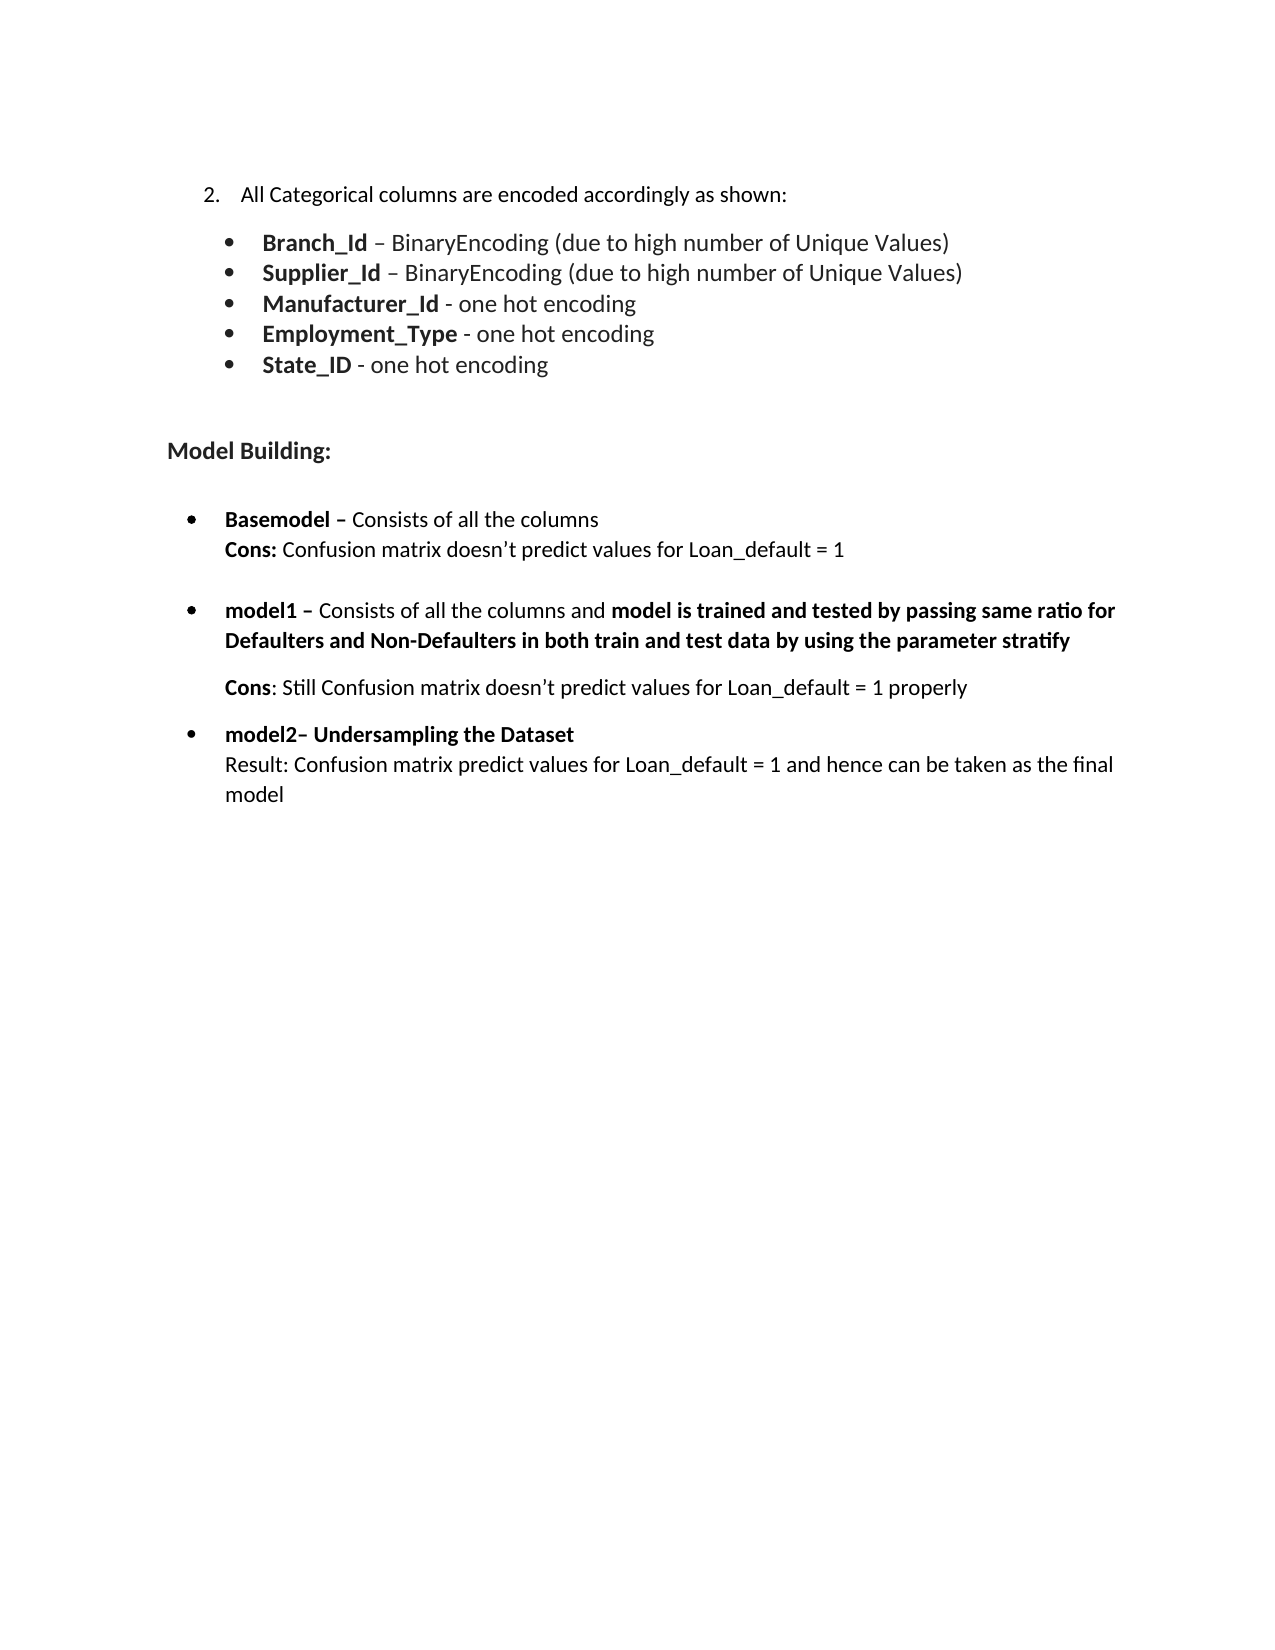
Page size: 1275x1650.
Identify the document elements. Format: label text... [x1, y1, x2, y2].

list All Categorical columns are encoded accordingly as shown: [203, 180, 1125, 208]
text Model Building: [150, 435, 1125, 466]
list Result: Confusion matrix predict values for Loan_default = 1 and hence can be taken as the final model [225, 750, 1125, 808]
list Basemodel – Consists of all the columns [187, 505, 1125, 533]
list Manufacturer_Id - one hot encoding [225, 288, 1125, 319]
list model1 – Consists of all the columns and model is trained and tested by passing same ratio for Defaulters and Non-Defaulters in both train and test data by using the parameter stratify [187, 596, 1125, 654]
list model2– Undersampling the Dataset [187, 720, 1125, 748]
list Employment_Type - one hot encoding [225, 319, 1125, 349]
list State_ID - one hot encoding [225, 349, 1125, 380]
text Cons: Still Confusion matrix doesn’t predict values for Loan_default = 1 properly [225, 673, 1125, 701]
list Branch_Id – BinaryEncoding (due to high number of Unique Values) [225, 227, 1125, 258]
list Cons: Confusion matrix doesn’t predict values for Loan_default = 1 [225, 536, 1125, 563]
list Supplier_Id – BinaryEncoding (due to high number of Unique Values) [225, 258, 1125, 288]
